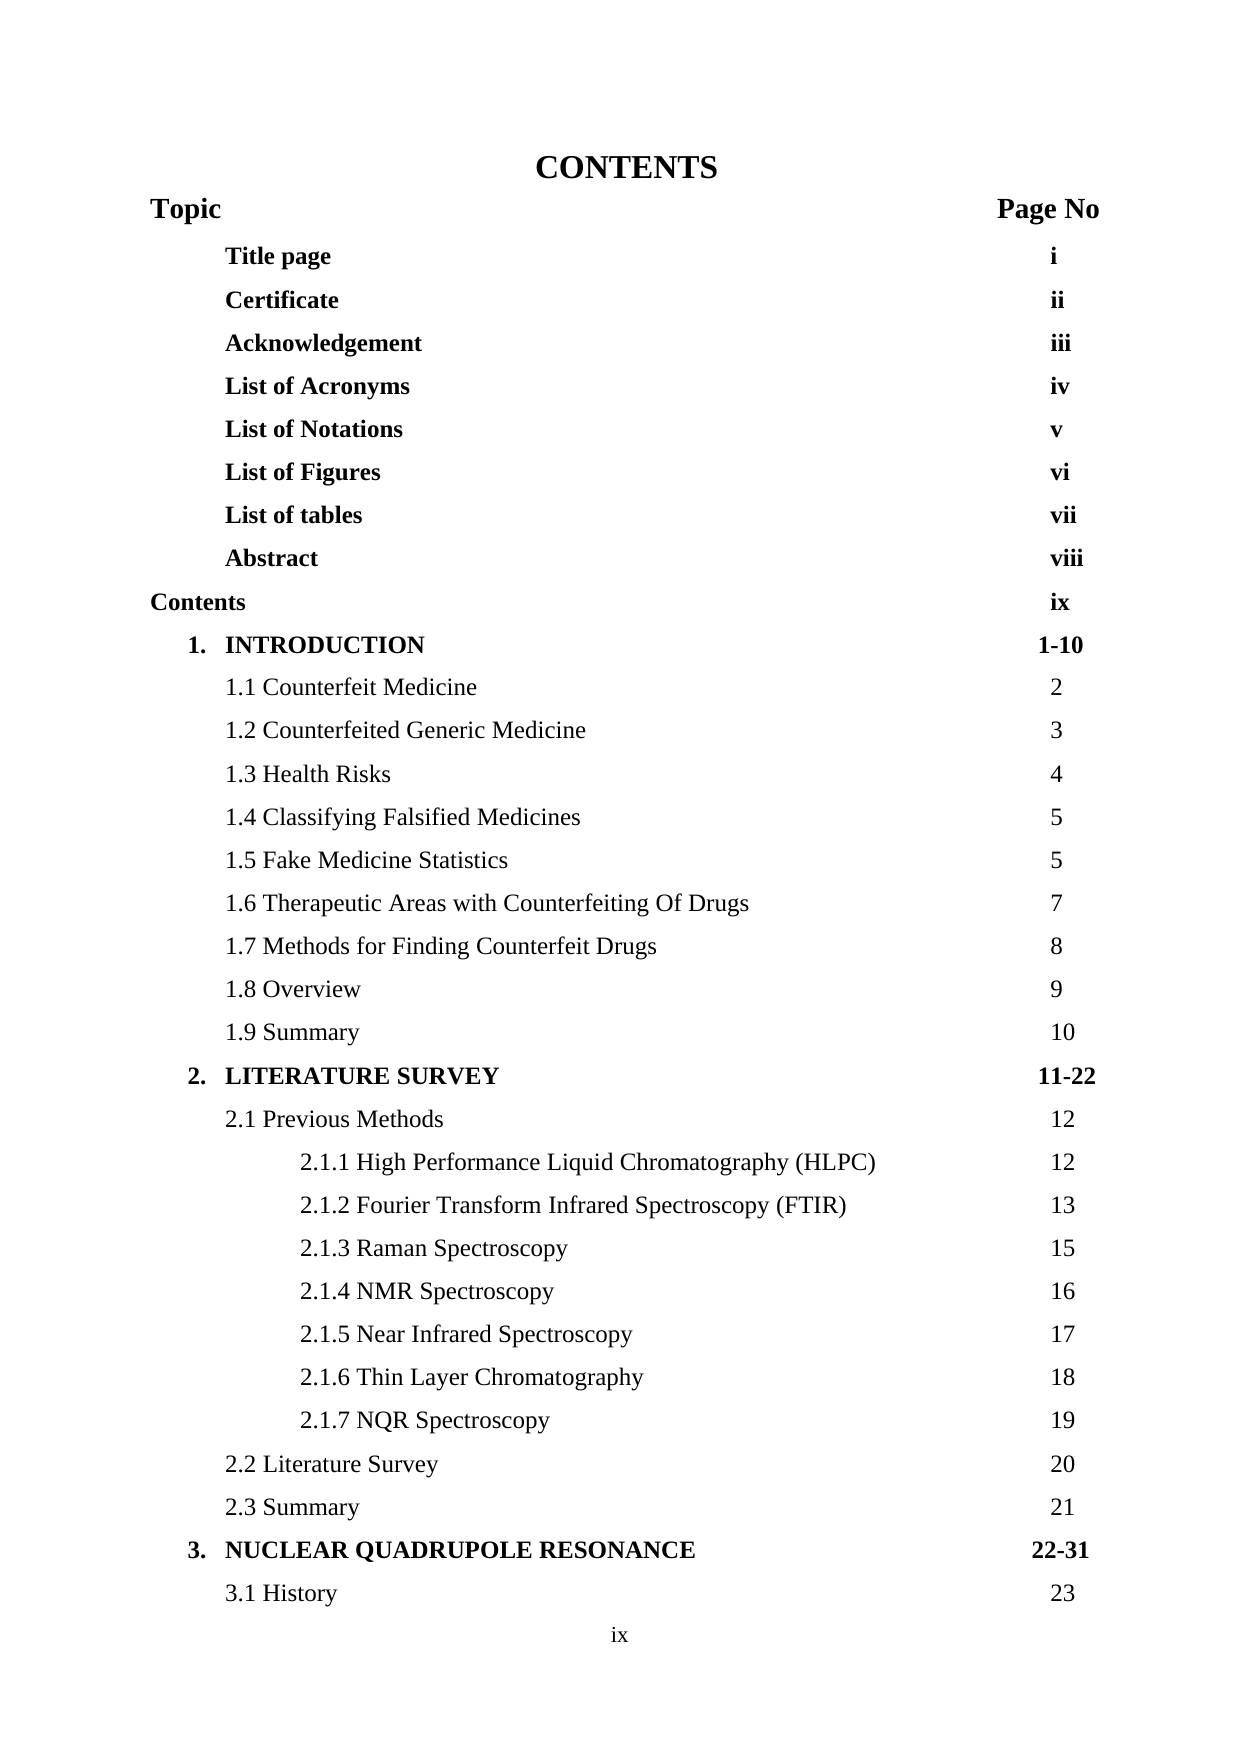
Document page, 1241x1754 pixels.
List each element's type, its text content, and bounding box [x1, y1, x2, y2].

subtitle CONTENTS [222, 147, 1030, 186]
subtitle Title page i [225, 241, 1184, 270]
subtitle Topic Page No [150, 191, 1184, 225]
